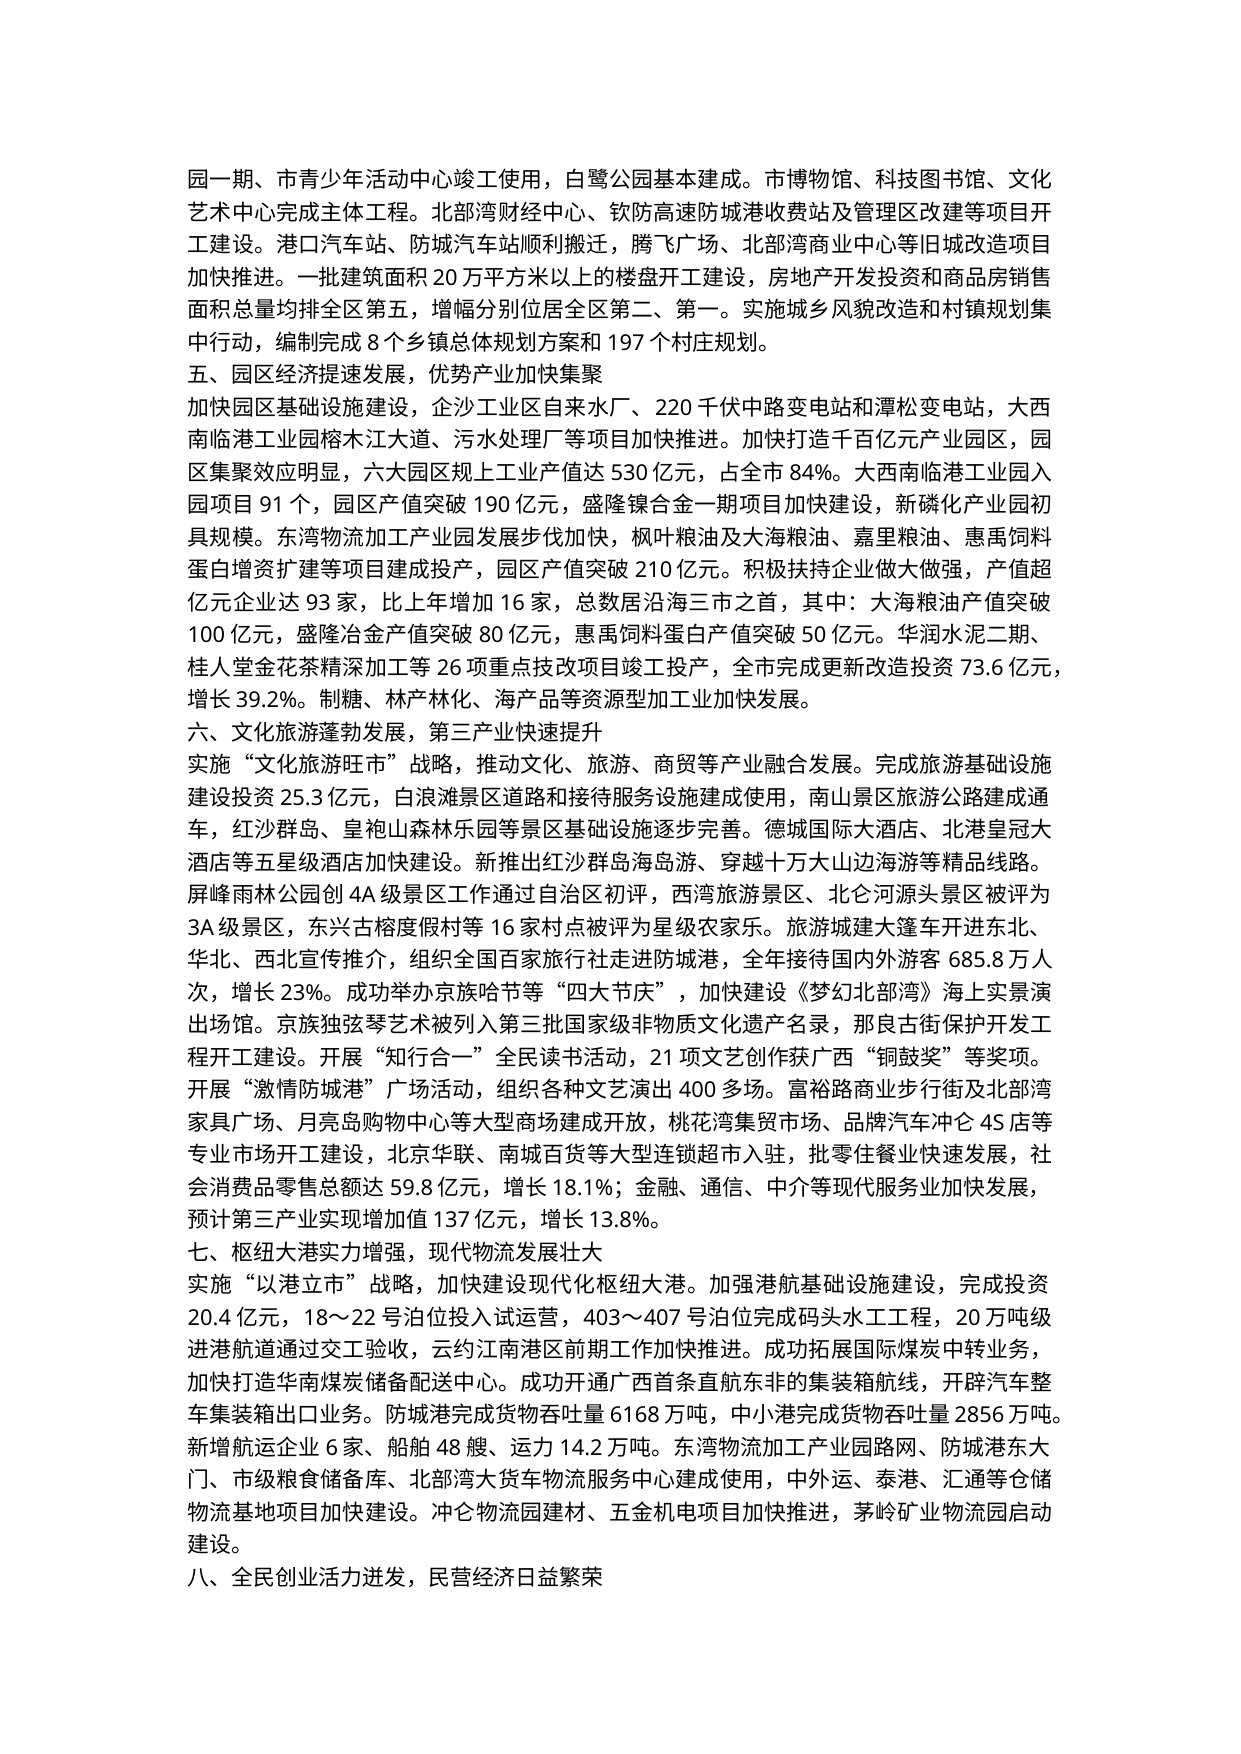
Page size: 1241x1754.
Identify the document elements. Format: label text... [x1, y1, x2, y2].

text 实施“文化旅游旺市”战略，推动文化、旅游、商贸等产业融合发展。完成旅游基础设施建设投资25.3亿元，白浪滩景区道路和接待服务设施建成使用，南山景区旅游公路建成通车，红沙群岛、皇袍山森林乐园等景区基础设施逐步完善。德城国际大酒店、北港皇冠大酒店等五星级酒店加快建设。新推出红沙群岛海岛游、穿越十万大山边海游等精品线路。屏峰雨林公园创4A级景区工作通过自治区初评，西湾旅游景区、北仑河源头景区被评为3A级景区，东兴古榕度假村等16家村点被评为星级农家乐。旅游城建大篷车开进东北、华北、西北宣传推介，组织全国百家旅行社走进防城港，全年接待国内外游客685.8万人次，增长23%。成功举办京族哈节等“四大节庆”，加快建设《梦幻北部湾》海上实景演出场馆。京族独弦琴艺术被列入第三批国家级非物质文化遗产名录，那良古街保护开发工程开工建设。开展“知行合一”全民读书活动，21项文艺创作获广西“铜鼓奖”等奖项。开展“激情防城港”广场活动，组织各种文艺演出400多场。富裕路商业步行街及北部湾家具广场、月亮岛购物中心等大型商场建成开放，桃花湾集贸市场、品牌汽车冲仑4S店等专业市场开工建设，北京华联、南城百货等大型连锁超市入驻，批零住餐业快速发展，社会消费品零售总额达59.8亿元，增长18.1%；金融、通信、中介等现代服务业加快发展，预计第三产业实现增加值137亿元，增长13.8%。 [187, 747, 1053, 1234]
text 七、枢纽大港实力增强，现代物流发展壮大 [187, 1234, 1053, 1267]
text 八、全民创业活力迸发，民营经济日益繁荣 [187, 1559, 1053, 1592]
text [187, 162, 1053, 357]
text 实施“以港立市”战略，加快建设现代化枢纽大港。加强港航基础设施建设，完成投资20.4亿元，18～22号泊位投入试运营，403～407号泊位完成码头水工工程，20万吨级进港航道通过交工验收，云约江南港区前期工作加快推进。成功拓展国际煤炭中转业务，加快打造华南煤炭储备配送中心。成功开通广西首条直航东非的集装箱航线，开辟汽车整车集装箱出口业务。防城港完成货物吞吐量6168万吨，中小港完成货物吞吐量2856万吨。新增航运企业6家、船舶48艘、运力14.2万吨。东湾物流加工产业园路网、防城港东大门、市级粮食储备库、北部湾大货车物流服务中心建成使用，中外运、泰港、汇通等仓储物流基地项目加快建设。冲仑物流园建材、五金机电项目加快推进，茅岭矿业物流园启动建设。 [187, 1267, 1053, 1559]
text 五、园区经济提速发展，优势产业加快集聚 [187, 357, 1053, 389]
text 六、文化旅游蓬勃发展，第三产业快速提升 [187, 714, 1053, 747]
text 加快园区基础设施建设，企沙工业区自来水厂、220千伏中路变电站和潭松变电站，大西南临港工业园榕木江大道、污水处理厂等项目加快推进。加快打造千百亿元产业园区，园区集聚效应明显，六大园区规上工业产值达530亿元，占全市84%。大西南临港工业园入园项目91个，园区产值突破190亿元，盛隆镍合金一期项目加快建设，新磷化产业园初具规模。东湾物流加工产业园发展步伐加快，枫叶粮油及大海粮油、嘉里粮油、惠禹饲料蛋白增资扩建等项目建成投产，园区产值突破210亿元。积极扶持企业做大做强，产值超亿元企业达93家，比上年增加16家，总数居沿海三市之首，其中：大海粮油产值突破100亿元，盛隆冶金产值突破80亿元，惠禹饲料蛋白产值突破50亿元。华润水泥二期、桂人堂金花茶精深加工等26项重点技改项目竣工投产，全市完成更新改造投资73.6亿元，增长39.2%。制糖、林产林化、海产品等资源型加工业加快发展。 [187, 389, 1053, 714]
